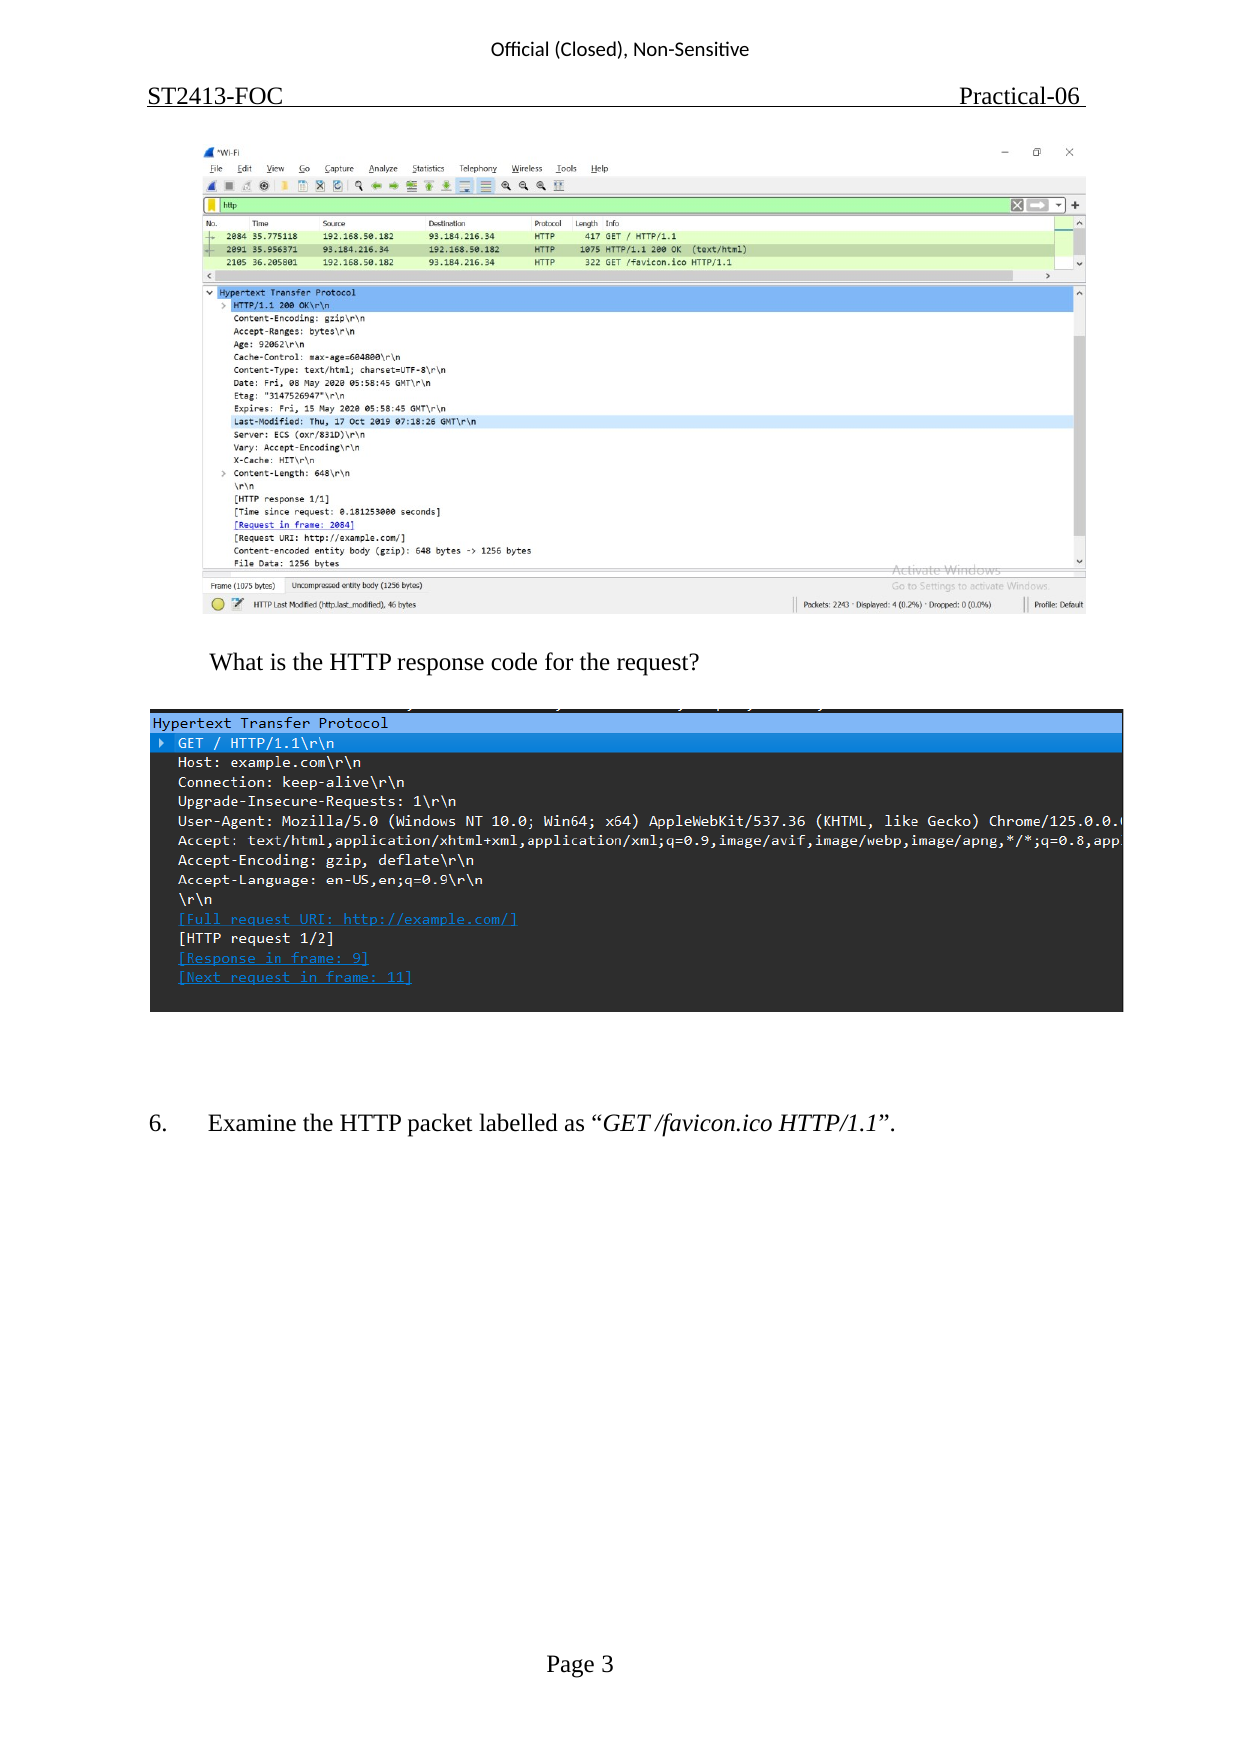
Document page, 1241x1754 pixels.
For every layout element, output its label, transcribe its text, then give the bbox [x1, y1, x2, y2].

picture [202, 144, 1086, 614]
list Examine the HTTP packet labelled as “GET /favicon.ico HTTP/1.1”. [148, 1108, 1086, 1137]
picture [150, 709, 1124, 1012]
text What is the HTTP response code for the request? [209, 647, 1086, 676]
